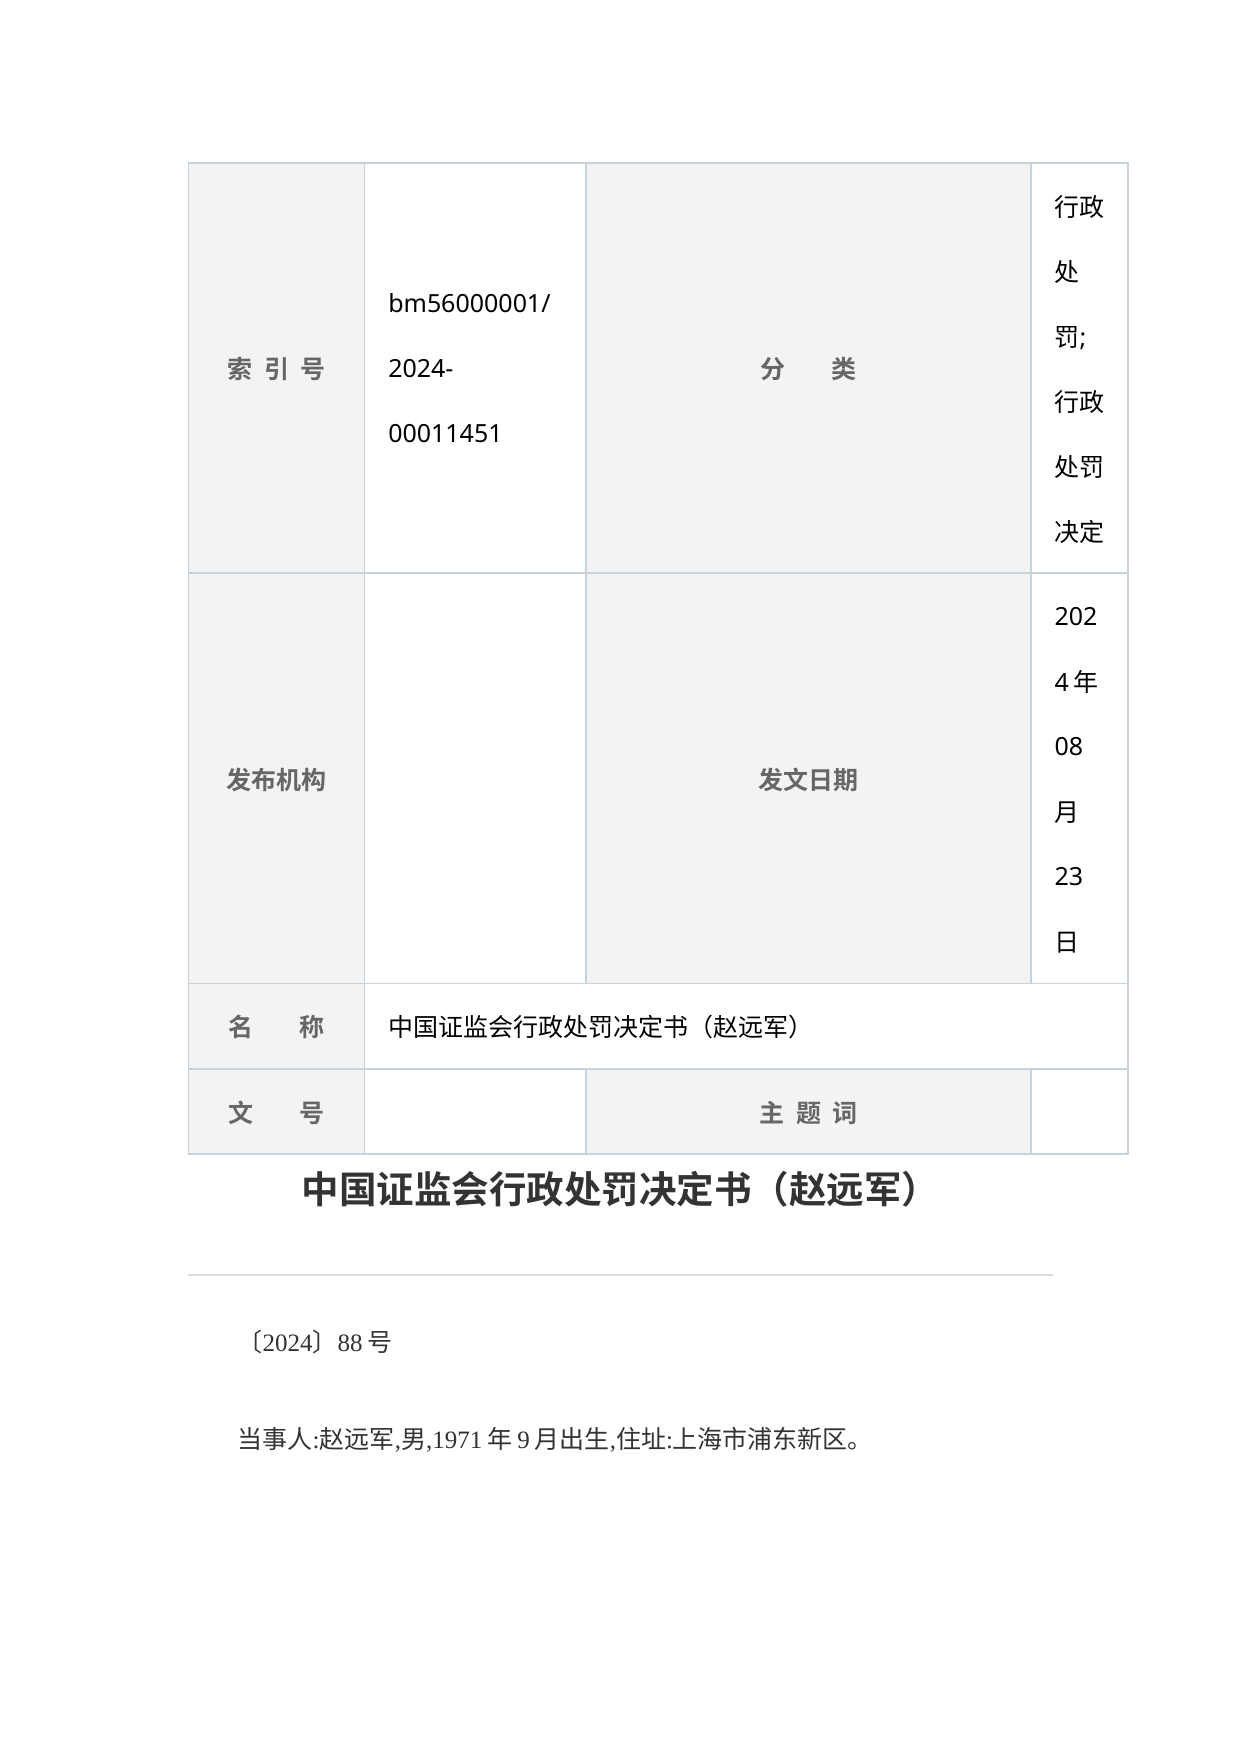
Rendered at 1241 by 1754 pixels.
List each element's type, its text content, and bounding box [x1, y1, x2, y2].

table_cell 名 称 [189, 984, 364, 1068]
table_cell 发布机构 [189, 574, 364, 983]
table_cell 2024年08月23日 [1032, 574, 1127, 983]
table_header 分 类 [587, 164, 1030, 572]
table_header bm56000001/2024-00011451 [365, 164, 585, 572]
table_cell [365, 574, 585, 983]
table_cell [1032, 1070, 1127, 1153]
text 当事人:赵远军,男,1971年9月出生,住址:上海市浦东新区。 [187, 1406, 1053, 1471]
table_header 行政处罚;行政处罚决定 [1032, 164, 1127, 572]
text 中国证监会行政处罚决定书（赵远军） [187, 1155, 1053, 1276]
table_cell 文 号 [189, 1070, 364, 1153]
table_header 索 引 号 [189, 164, 364, 572]
table_cell 发文日期 [587, 574, 1030, 983]
table_cell 主 题 词 [587, 1070, 1030, 1153]
table_cell [365, 1070, 585, 1153]
text 〔2024〕88号 [187, 1308, 1053, 1373]
table_cell 中国证监会行政处罚决定书（赵远军） [365, 984, 1127, 1068]
